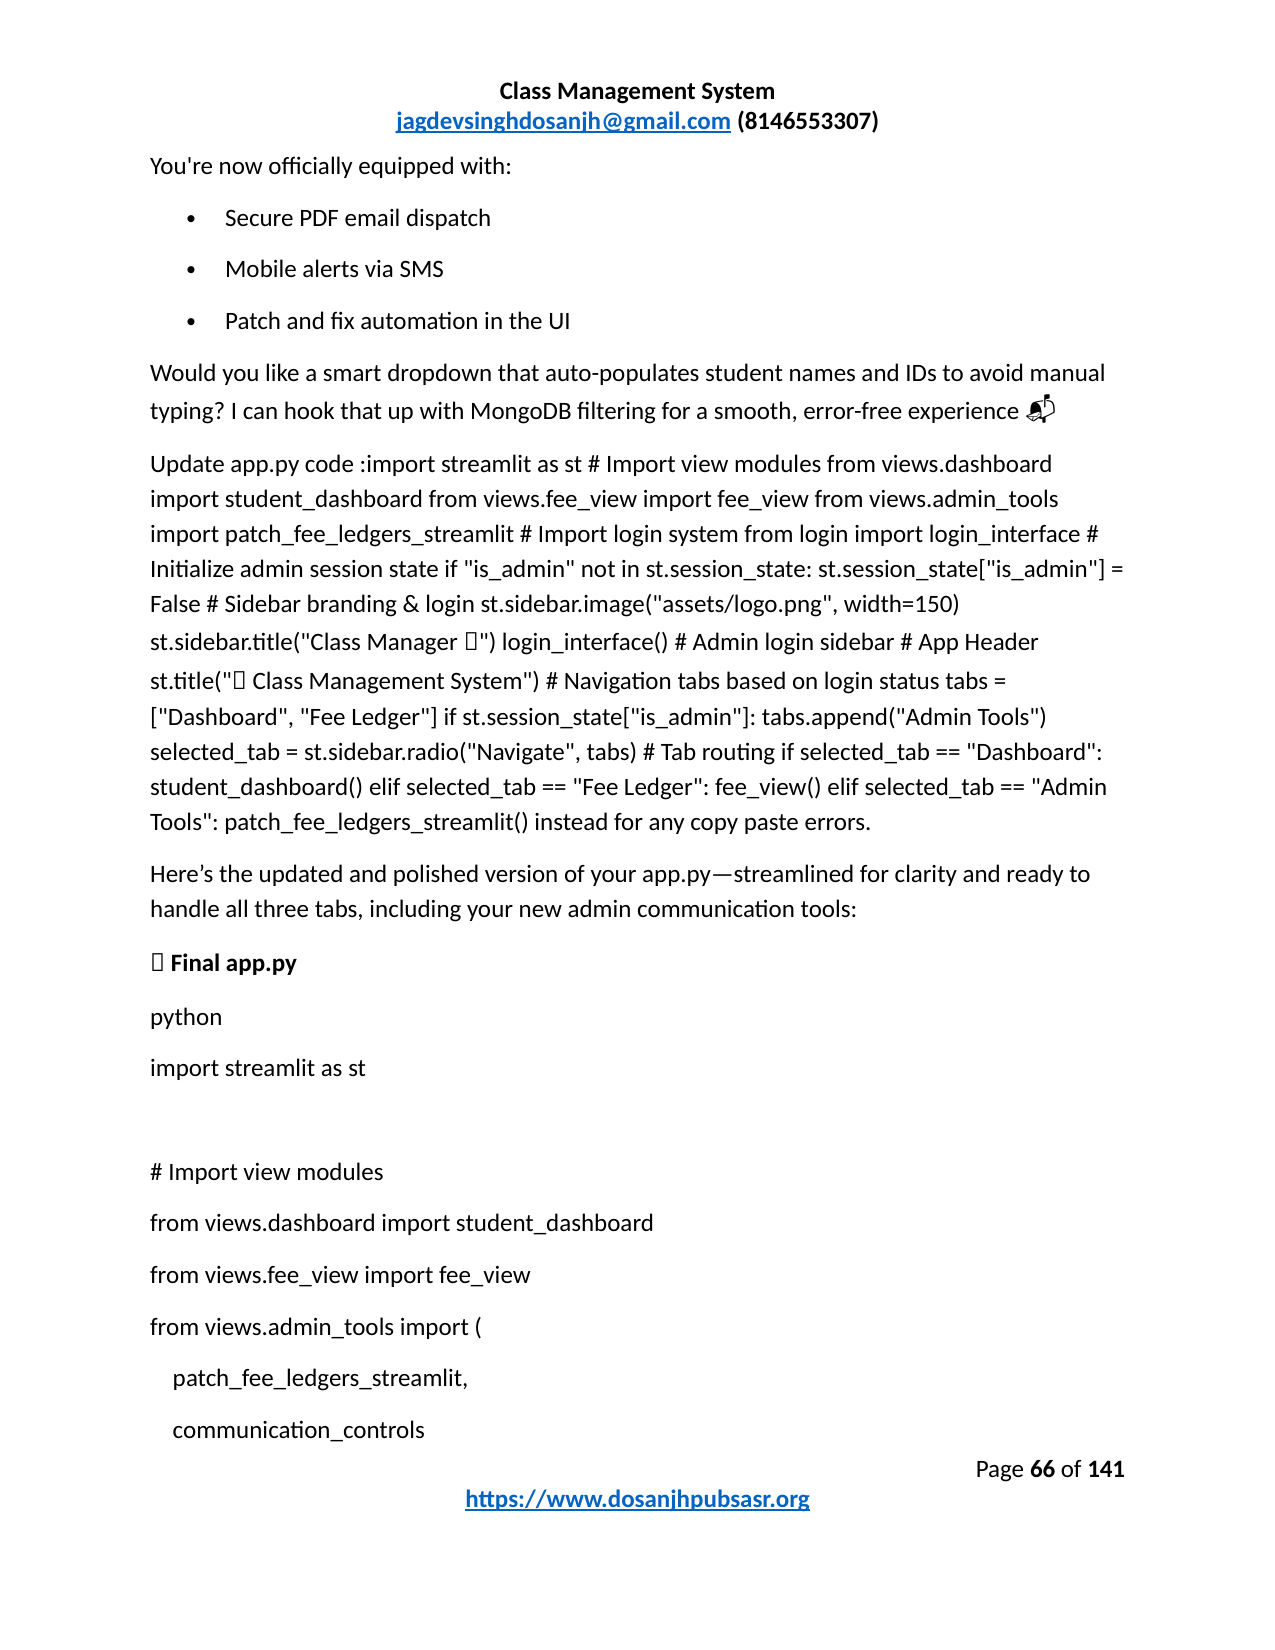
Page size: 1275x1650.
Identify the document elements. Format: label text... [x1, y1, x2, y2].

text Here’s the updated and polished version of your app.py—streamlined for clarity and ready to handle all three tabs, including your new admin communication tools: [150, 858, 1125, 924]
text import streamlit as st [150, 1052, 1125, 1083]
text patch_fee_ledgers_streamlit, [150, 1362, 1125, 1393]
text 📘 Final app.py [150, 945, 1125, 979]
text from views.dashboard import student_dashboard [150, 1207, 1125, 1238]
text python [150, 1001, 1125, 1031]
list Patch and fix automation in the UI [187, 305, 1125, 336]
text You're now officially equipped with: [150, 150, 1125, 181]
text from views.fee_view import fee_view [150, 1259, 1125, 1289]
text Would you like a smart dropdown that auto-populates student names and IDs to avoid manual typing? I can hook that up with MongoDB filtering for a smooth, error-free experience 🧠📬 [150, 357, 1125, 426]
text # Import view modules [150, 1156, 1125, 1186]
text communication_controls [150, 1414, 1125, 1444]
list Mobile alerts via SMS [187, 253, 1125, 284]
text from views.admin_tools import ( [150, 1311, 1125, 1341]
list Secure PDF email dispatch [187, 202, 1125, 232]
text Update app.py code :import streamlit as st # Import view modules from views.dashboard import student_dashboard from views.fee_view import fee_view from views.admin_tools import patch_fee_ledgers_streamlit # Import login system from login import login_interface # Initialize admin session state if "is_admin" not in st.session_state: st.session_state["is_admin"] = False # Sidebar branding & login st.sidebar.image("assets/logo.png", width=150) st.sidebar.title("Class Manager 🧮") login_interface() # Admin login sidebar # App Header st.title("📘 Class Management System") # Navigation tabs based on login status tabs = ["Dashboard", "Fee Ledger"] if st.session_state["is_admin"]: tabs.append("Admin Tools") selected_tab = st.sidebar.radio("Navigate", tabs) # Tab routing if selected_tab == "Dashboard": student_dashboard() elif selected_tab == "Fee Ledger": fee_view() elif selected_tab == "Admin Tools": patch_fee_ledgers_streamlit() instead for any copy paste errors. [150, 448, 1125, 837]
